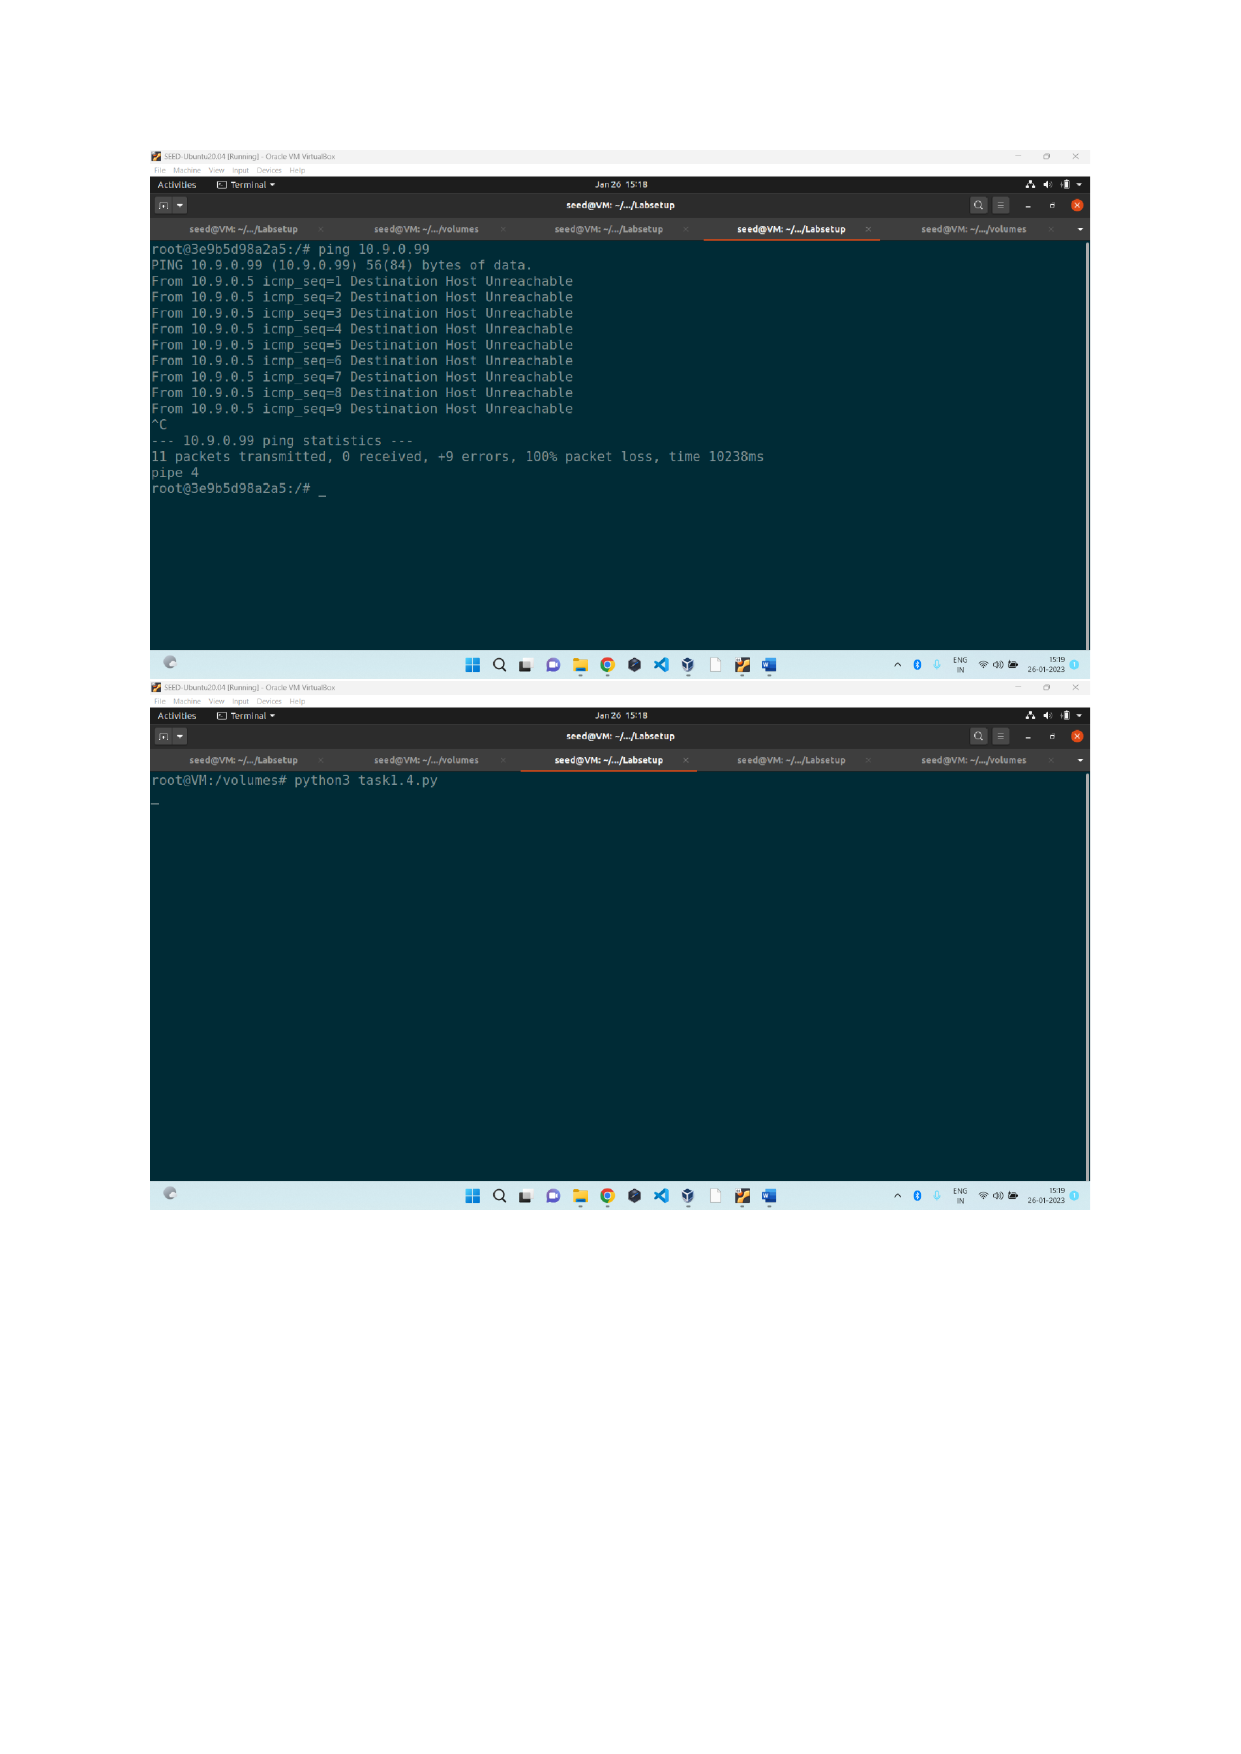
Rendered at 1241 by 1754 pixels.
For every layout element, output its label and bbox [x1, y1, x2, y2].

picture [285, 326, 291, 335]
picture [285, 407, 292, 415]
picture [168, 261, 177, 269]
picture [173, 311, 182, 317]
picture [285, 358, 292, 367]
picture [150, 243, 1091, 679]
picture [746, 452, 752, 460]
picture [535, 356, 540, 364]
picture [173, 295, 182, 300]
picture [197, 486, 205, 491]
picture [285, 375, 292, 383]
picture [356, 358, 365, 364]
picture [198, 775, 206, 784]
picture [173, 375, 182, 381]
picture [256, 778, 265, 784]
picture [150, 150, 1091, 240]
picture [173, 358, 182, 364]
picture [173, 279, 182, 285]
picture [321, 375, 333, 383]
picture [535, 324, 540, 333]
picture [264, 404, 269, 413]
picture [447, 373, 456, 380]
picture [447, 341, 456, 348]
picture [150, 681, 1091, 771]
picture [356, 390, 365, 396]
picture [193, 404, 198, 413]
picture [150, 774, 1091, 1210]
picture [153, 292, 158, 301]
